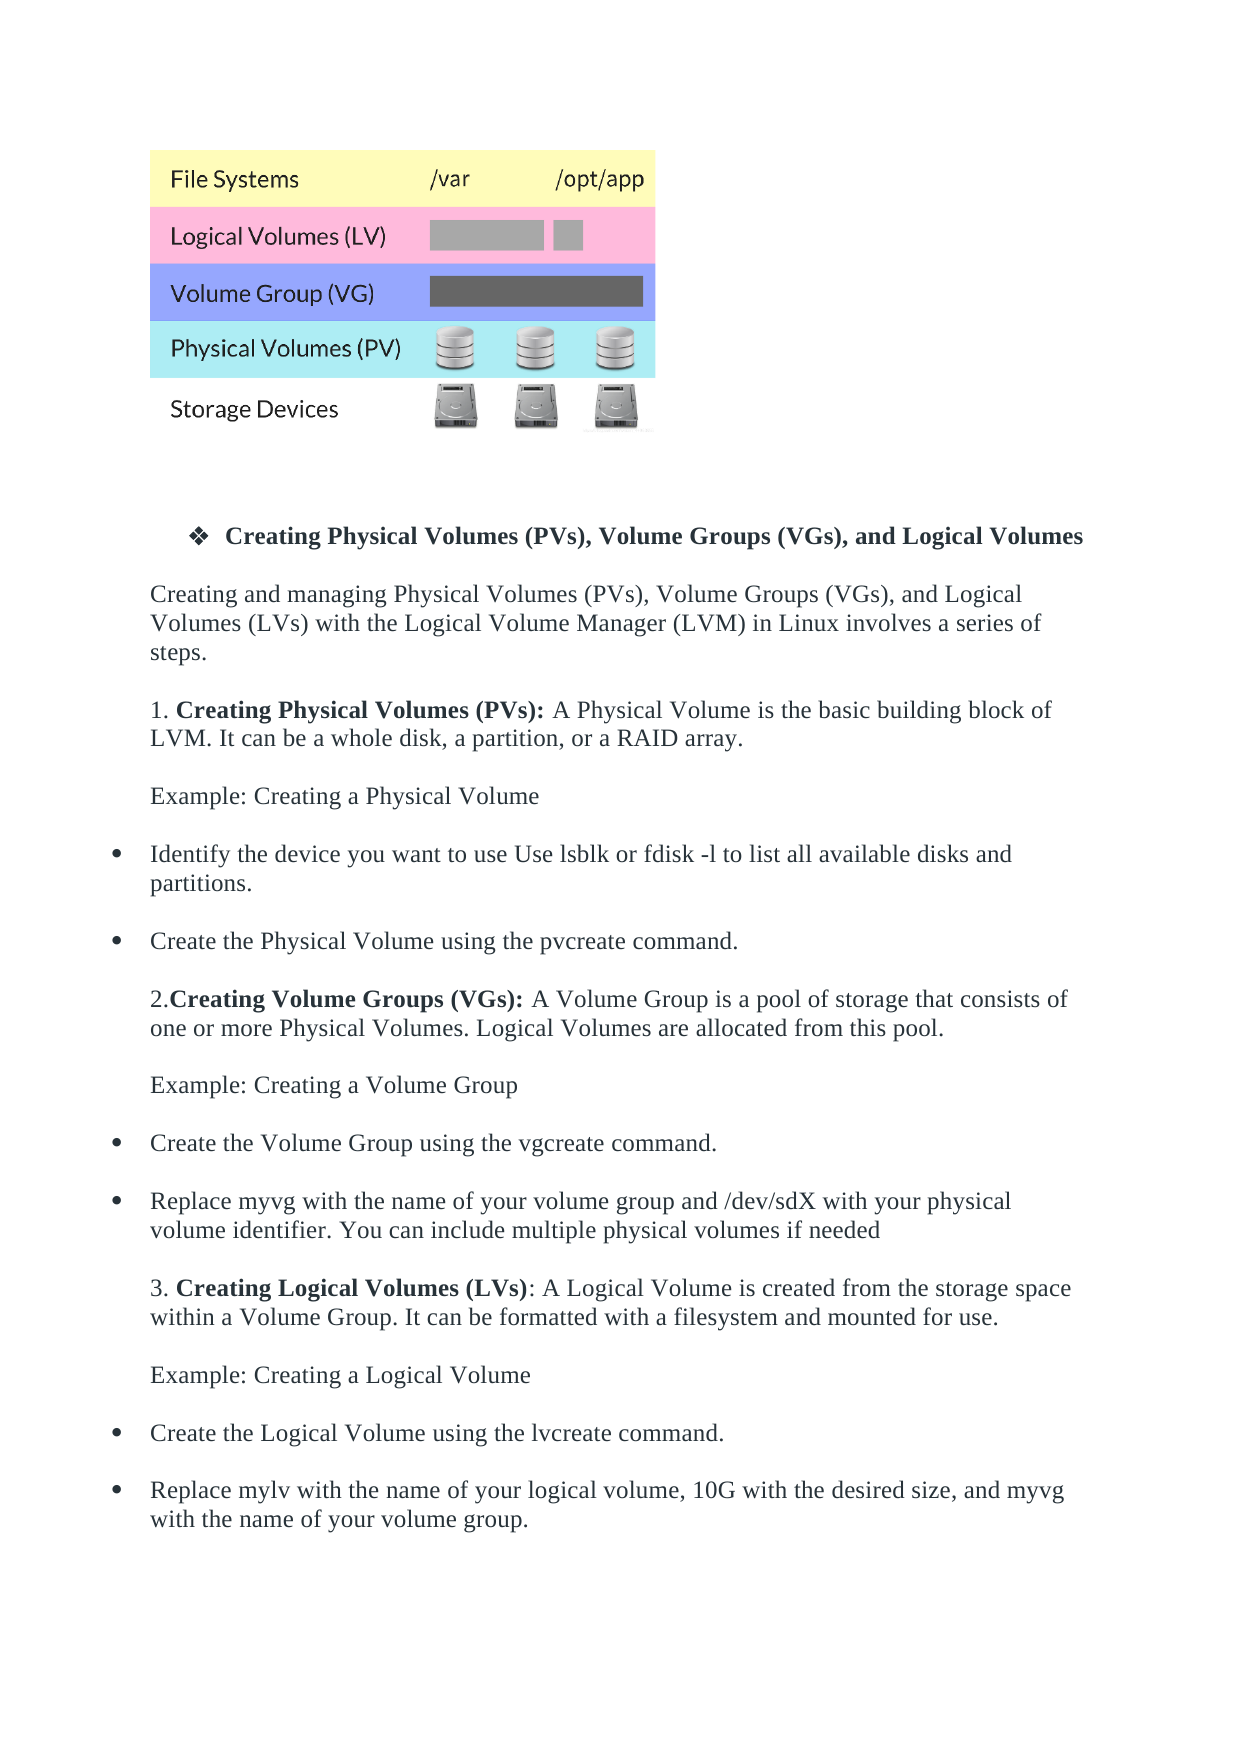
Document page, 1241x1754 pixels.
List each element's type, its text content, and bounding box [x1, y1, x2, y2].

text 1. Creating Physical Volumes (PVs): A Physical Volume is the basic building block of LVM. It can be a whole disk, a partition, or a RAID array. [150, 695, 1090, 752]
text Example: Creating a Physical Volume [150, 781, 1090, 810]
text Example: Creating a Logical Volume [150, 1360, 1090, 1388]
list Create the Physical Volume using the pvcreate command. [112, 926, 1090, 955]
picture [150, 150, 656, 435]
list Replace mylv with the name of your logical volume, 10G with the desired size, and myvg with the name of your volume group. [112, 1476, 1090, 1533]
text Creating and managing Physical Volumes (PVs), Volume Groups (VGs), and Logical Volumes (LVs) with the Logical Volume Manager (LVM) in Linux involves a series of steps. [150, 579, 1090, 666]
text 3. Creating Logical Volumes (LVs): A Logical Volume is created from the storage space within a Volume Group. It can be formatted with a filesystem and mounted for use. [150, 1273, 1090, 1331]
list Create the Logical Volume using the lvcreate command. [112, 1418, 1090, 1446]
text Example: Creating a Volume Group [150, 1071, 1090, 1099]
list Identify the device you want to use Use lsblk or fdisk -l to list all available disks and partitions. [112, 839, 1090, 897]
text 2.Creating Volume Groups (VGs): A Volume Group is a pool of storage that consists of one or more Physical Volumes. Logical Volumes are allocated from this pool. [150, 984, 1090, 1041]
list Replace myvg with the name of your volume group and /dev/sdX with your physical volume identifier. You can include multiple physical volumes if needed [112, 1186, 1090, 1244]
list Create the Volume Group using the vgcreate command. [112, 1128, 1090, 1157]
list Creating Physical Volumes (PVs), Volume Groups (VGs), and Logical Volumes [187, 521, 1090, 550]
